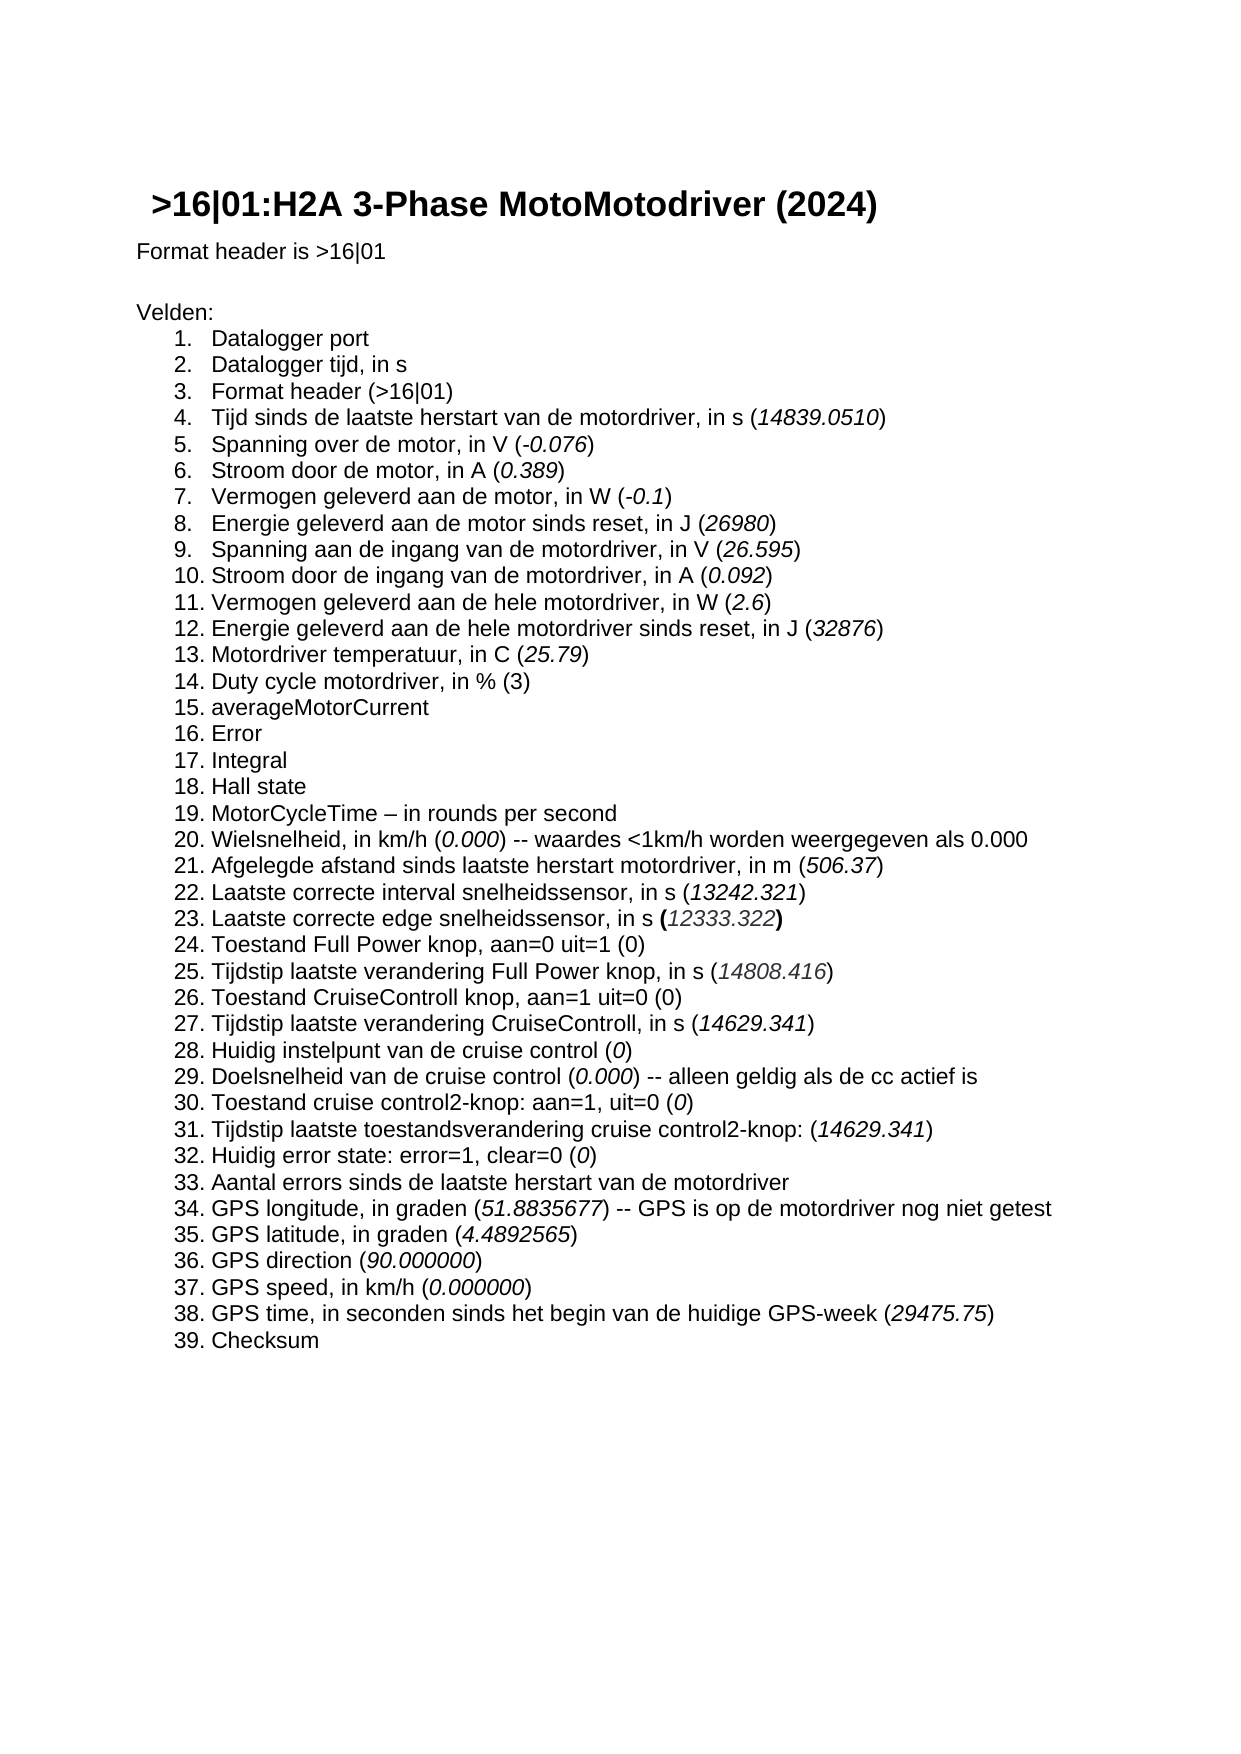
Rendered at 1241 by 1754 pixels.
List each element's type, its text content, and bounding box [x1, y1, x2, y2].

list Checksum [173, 1327, 1093, 1353]
list Tijdstip laatste toestandsverandering cruise control2-knop: (14629.341) [173, 1116, 1093, 1142]
list Tijdstip laatste verandering Full Power knop, in s (14808.416) [173, 958, 1037, 984]
list GPS direction (90.000000) [173, 1247, 981, 1274]
list Toestand Full Power knop, aan=0 uit=1 (0) [173, 931, 1037, 958]
text Format header is >16|01 [136, 238, 1093, 265]
list Aantal errors sinds de laatste herstart van de motordriver [173, 1168, 1093, 1195]
list Tijdstip laatste verandering CruiseControll, in s (14629.341) [173, 1010, 1037, 1037]
list Spanning over de motor, in V (-0.076) [173, 431, 1093, 457]
list Laatste correcte interval snelheidssensor, in s (13242.321) [173, 878, 1037, 905]
list Huidig instelpunt van de cruise control (0) [173, 1037, 1060, 1063]
list Stroom door de motor, in A (0.389) [173, 457, 1093, 483]
list GPS speed, in km/h (0.000000) [173, 1274, 981, 1300]
list averageMotorCurrent [173, 694, 1093, 720]
list GPS time, in seconden sinds het begin van de huidige GPS-week (29475.75) [173, 1300, 1008, 1327]
list Stroom door de ingang van de motordriver, in A (0.092) [173, 562, 1093, 589]
list Vermogen geleverd aan de motor, in W (-0.1) [173, 483, 1093, 509]
list GPS longitude, in graden (51.8835677) -- GPS is op de motordriver nog niet getest [173, 1195, 1093, 1221]
list GPS latitude, in graden (4.4892565) [173, 1221, 1093, 1247]
text Velden: [136, 299, 1093, 325]
list Wielsnelheid, in km/h (0.000) -- waardes <1km/h worden weergegeven als 0.000 [173, 826, 1037, 852]
subtitle >16|01:H2A 3-Phase MotoMotodriver (2024) [136, 183, 1093, 224]
list Error [173, 720, 1093, 747]
list Datalogger port [173, 325, 1093, 351]
list Energie geleverd aan de motor sinds reset, in J (26980) [173, 509, 1093, 536]
list Integral [173, 747, 1093, 773]
list Huidig error state: error=1, clear=0 (0) [173, 1142, 1093, 1168]
list Vermogen geleverd aan de hele motordriver, in W (2.6) [173, 589, 1093, 615]
list Afgelegde afstand sinds laatste herstart motordriver, in m (506.37) [173, 852, 897, 878]
list Hall state [173, 773, 1093, 799]
list Spanning aan de ingang van de motordriver, in V (26.595) [173, 536, 1093, 562]
list Datalogger tijd, in s [173, 351, 1093, 378]
list Doelsnelheid van de cruise control (0.000) -- alleen geldig als de cc actief is [173, 1063, 1060, 1089]
list Duty cycle motordriver, in % (3) [173, 668, 1093, 694]
list Tijd sinds de laatste herstart van de motordriver, in s (14839.0510) [173, 404, 1093, 431]
list MotorCycleTime – in rounds per second [173, 799, 1093, 826]
list Motordriver temperatuur, in C (25.79) [173, 641, 1093, 668]
list Laatste correcte edge snelheidssensor, in s (12333.322) [173, 905, 1037, 931]
list Toestand cruise control2-knop: aan=1, uit=0 (0) [173, 1089, 1060, 1116]
list Format header (>16|01) [173, 378, 1093, 404]
list Toestand CruiseControll knop, aan=1 uit=0 (0) [173, 984, 1037, 1010]
list Energie geleverd aan de hele motordriver sinds reset, in J (32876) [173, 615, 1056, 641]
